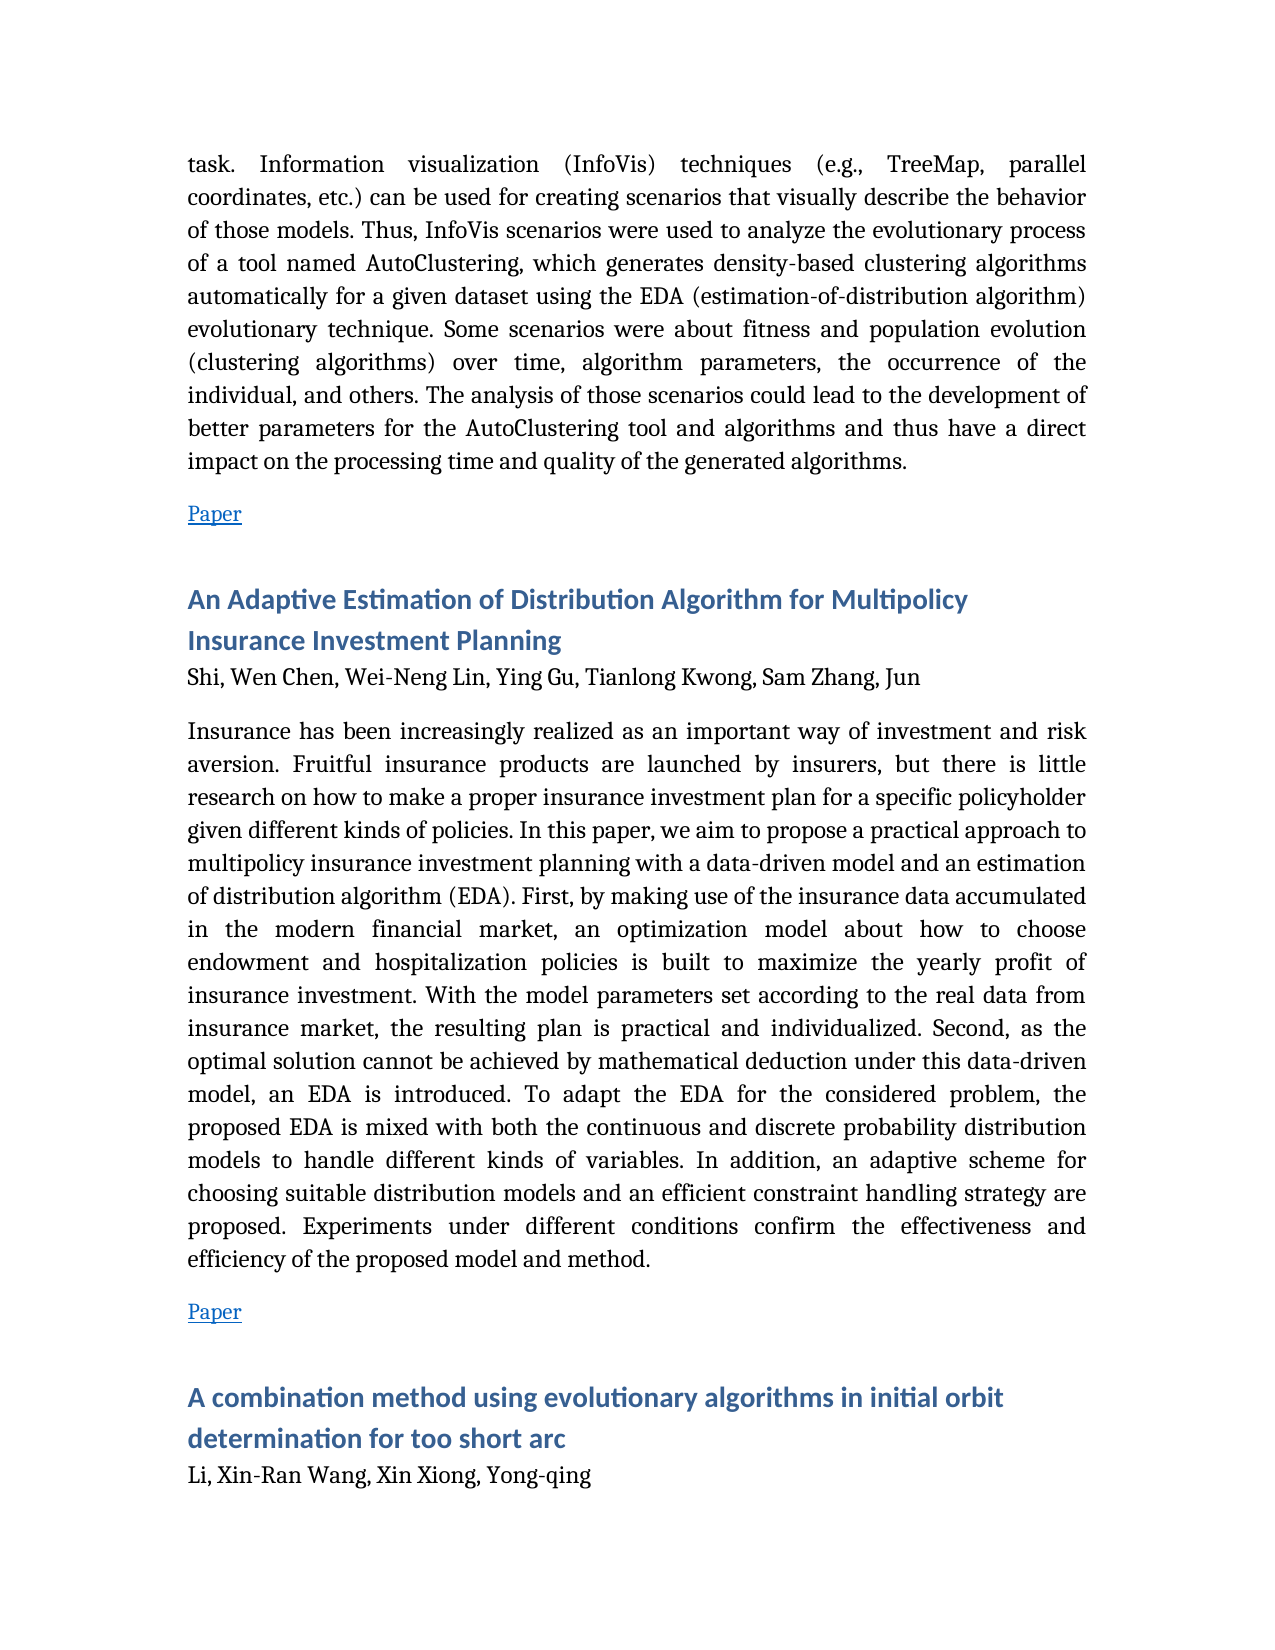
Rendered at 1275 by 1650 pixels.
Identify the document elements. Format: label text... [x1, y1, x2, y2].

text Paper [187, 1299, 1087, 1326]
text Paper [187, 501, 1087, 527]
subtitle A combination method using evolutionary algorithms in initial orbit determination for too short arc [187, 1379, 1087, 1456]
subtitle An Adaptive Estimation of Distribution Algorithm for Multipolicy Insurance Investment Planning [187, 581, 1087, 658]
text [187, 150, 1087, 476]
text Li, Xin-Ran Wang, Xin Xiong, Yong-qing [187, 1461, 1087, 1490]
text Shi, Wen Chen, Wei-Neng Lin, Ying Gu, Tianlong Kwong, Sam Zhang, Jun [187, 663, 1087, 692]
text Insurance has been increasingly realized as an important way of investment and risk aversion. Fruitful insurance products are launched by insurers, but there is little research on how to make a proper insurance investment plan for a specific policyholder given different kinds of policies. In this paper, we aim to propose a practical approach to multipolicy insurance investment planning with a data-driven model and an estimation of distribution algorithm (EDA). First, by making use of the insurance data accumulated in the modern financial market, an optimization model about how to choose endowment and hospitalization policies is built to maximize the yearly profit of insurance investment. With the model parameters set according to the real data from insurance market, the resulting plan is practical and individualized. Second, as the optimal solution cannot be achieved by mathematical deduction under this data-driven model, an EDA is introduced. To adapt the EDA for the considered problem, the proposed EDA is mixed with both the continuous and discrete probability distribution models to handle different kinds of variables. In addition, an adaptive scheme for choosing suitable distribution models and an efficient constraint handling strategy are proposed. Experiments under different conditions confirm the effectiveness and efficiency of the proposed model and method. [187, 717, 1087, 1274]
